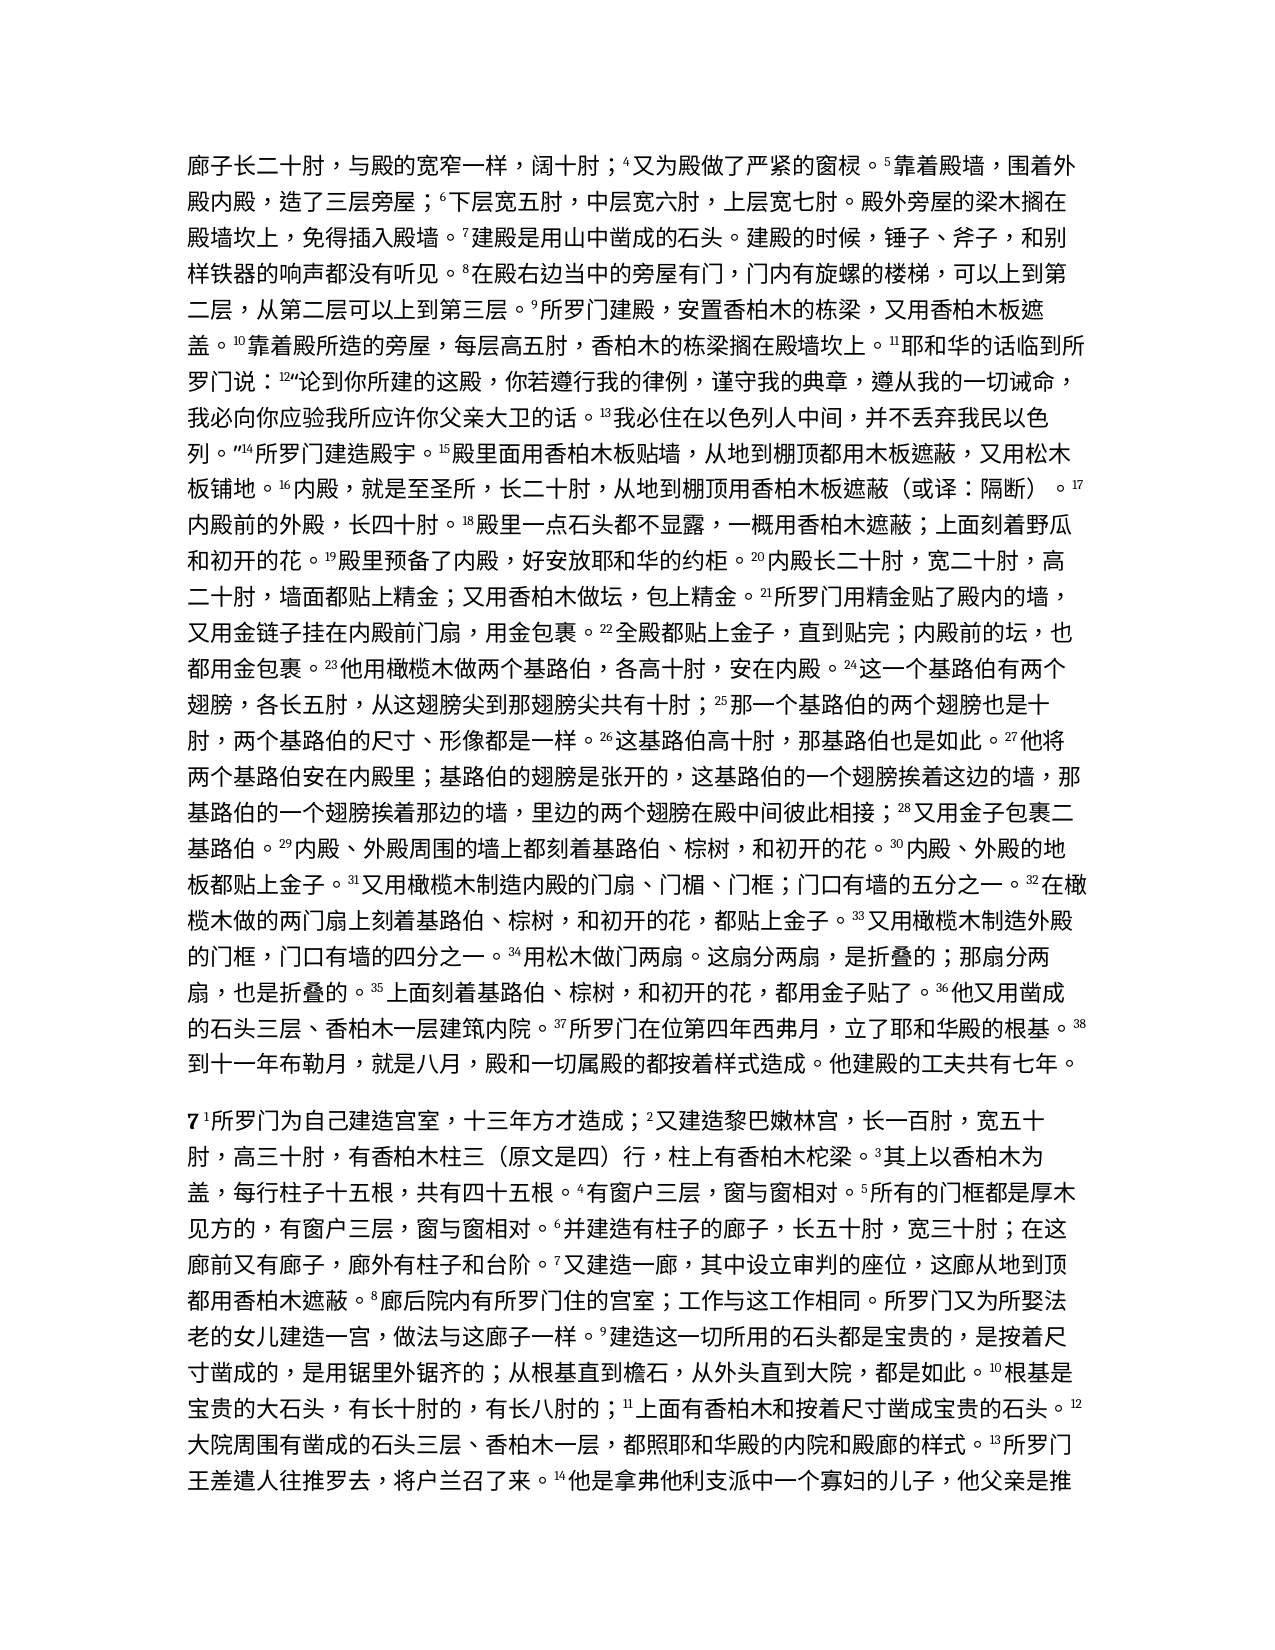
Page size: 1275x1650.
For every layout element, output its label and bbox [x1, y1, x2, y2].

text [187, 1105, 1087, 1496]
text [187, 150, 1087, 1080]
